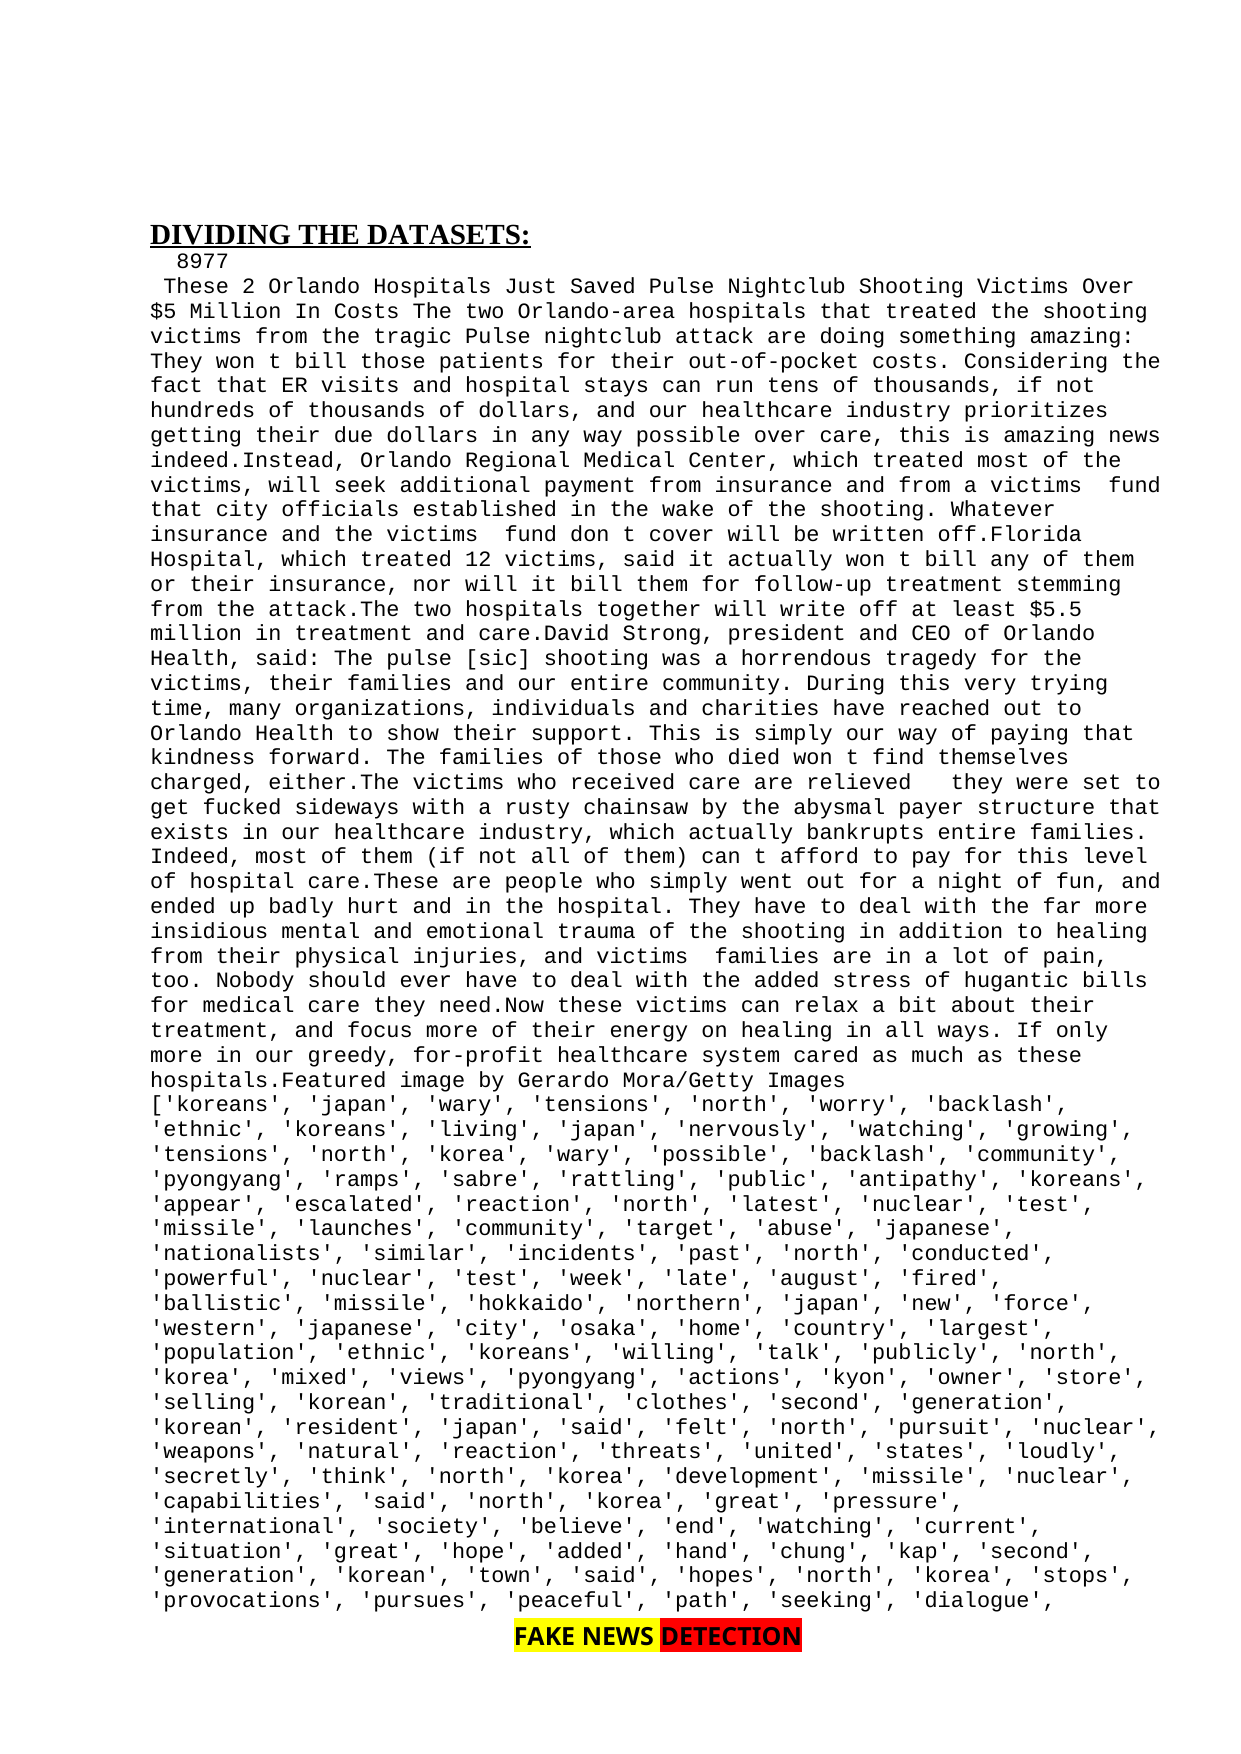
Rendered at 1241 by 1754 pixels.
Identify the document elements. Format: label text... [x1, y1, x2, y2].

text 8977 [150, 251, 1165, 275]
text DIVIDING THE DATASETS: [150, 217, 1165, 251]
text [150, 1093, 1165, 1614]
text These 2 Orlando Hospitals Just Saved Pulse Nightclub Shooting Victims Over $5 Million In Costs The two Orlando-area hospitals that treated the shooting victims from the tragic Pulse nightclub attack are doing something amazing: They won t bill those patients for their out-of-pocket costs. Considering the fact that ER visits and hospital stays can run tens of thousands, if not hundreds of thousands of dollars, and our healthcare industry prioritizes getting their due dollars in any way possible over care, this is amazing news indeed.Instead, Orlando Regional Medical Center, which treated most of the victims, will seek additional payment from insurance and from a victims fund that city officials established in the wake of the shooting. Whatever insurance and the victims fund don t cover will be written off.Florida Hospital, which treated 12 victims, said it actually won t bill any of them or their insurance, nor will it bill them for follow-up treatment stemming from the attack.The two hospitals together will write off at least $5.5 million in treatment and care.David Strong, president and CEO of Orlando Health, said: The pulse [sic] shooting was a horrendous tragedy for the victims, their families and our entire community. During this very trying time, many organizations, individuals and charities have reached out to Orlando Health to show their support. This is simply our way of paying that kindness forward. The families of those who died won t find themselves charged, either.The victims who received care are relieved they were set to get fucked sideways with a rusty chainsaw by the abysmal payer structure that exists in our healthcare industry, which actually bankrupts entire families. Indeed, most of them (if not all of them) can t afford to pay for this level of hospital care.These are people who simply went out for a night of fun, and ended up badly hurt and in the hospital. They have to deal with the far more insidious mental and emotional trauma of the shooting in addition to healing from their physical injuries, and victims families are in a lot of pain, too. Nobody should ever have to deal with the added stress of hugantic bills for medical care they need.Now these victims can relax a bit about their treatment, and focus more of their energy on healing in all ways. If only more in our greedy, for-profit healthcare system cared as much as these hospitals.Featured image by Gerardo Mora/Getty Images [150, 275, 1165, 1093]
